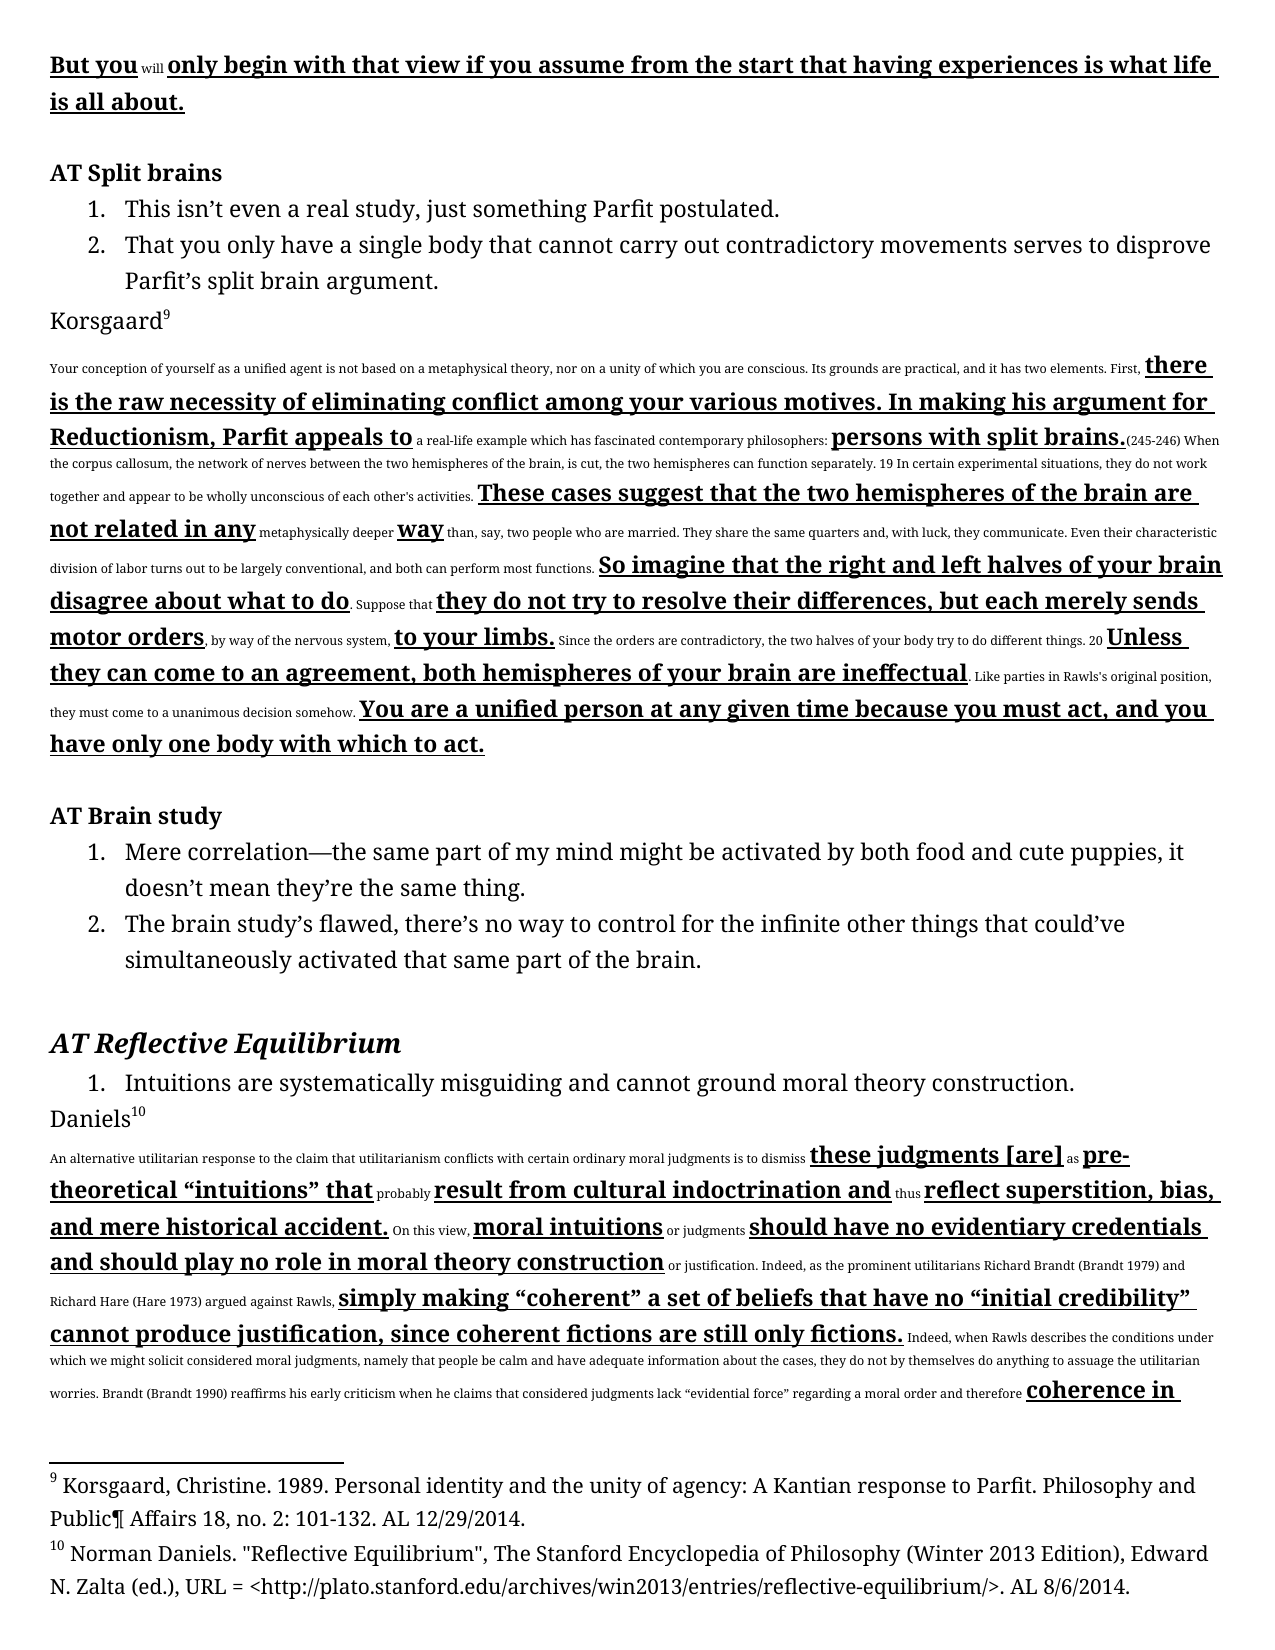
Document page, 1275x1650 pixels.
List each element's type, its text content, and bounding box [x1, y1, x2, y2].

text Your conception of yourself as a unified agent is not based on a metaphysical theory, nor on a unity of which you are conscious. Its grounds are practical, and it has two elements. First, there is the raw necessity of eliminating conflict among your various motives. In making his argument for Reductionism, Parfit appeals to a real-life example which has fascinated contemporary philosophers: persons with split brains.(245-246) When the corpus callosum, the network of nerves between the two hemispheres of the brain, is cut, the two hemispheres can function separately. 19 In certain experimental situations, they do not work together and appear to be wholly unconscious of each other's activities. These cases suggest that the two hemispheres of the brain are not related in any metaphysically deeper way than, say, two people who are married. They share the same quarters and, with luck, they communicate. Even their characteristic division of labor turns out to be largely conventional, and both can perform most functions. So imagine that the right and left halves of your brain disagree about what to do. Suppose that they do not try to resolve their differences, but each merely sends motor orders, by way of the nervous system, to your limbs. Since the orders are contradictory, the two halves of your body try to do different things. 20 Unless they can come to an agreement, both hemispheres of your brain are ineffectual. Like parties in Rawls's original position, they must come to a unanimous decision somehow. You are a unified person at any given time because you must act, and you have only one body with which to act. [49, 349, 1226, 760]
text AT Split brains [49, 157, 1226, 188]
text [49, 1138, 1226, 1405]
subtitle Korsgaard [49, 305, 1226, 336]
list This isn’t even a real study, just something Parfit postulated. [87, 193, 1226, 224]
list The brain study’s flawed, there’s no way to control for the infinite other things that could’ve simultaneously activated that same part of the brain. [87, 908, 1226, 975]
text Daniels [49, 1103, 1226, 1134]
list Intuitions are systematically misguiding and cannot ground moral theory construction. [87, 1067, 1226, 1098]
list Mere correlation—the same part of my mind might be activated by both food and cute puppies, it doesn’t mean they’re the same thing. [87, 836, 1226, 903]
list That you only have a single body that cannot carry out contradictory movements serves to disprove Parfit’s split brain argument. [87, 229, 1226, 296]
text AT Brain study [49, 800, 1226, 832]
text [49, 49, 1226, 117]
subtitle AT Reflective Equilibrium [49, 1024, 1226, 1061]
